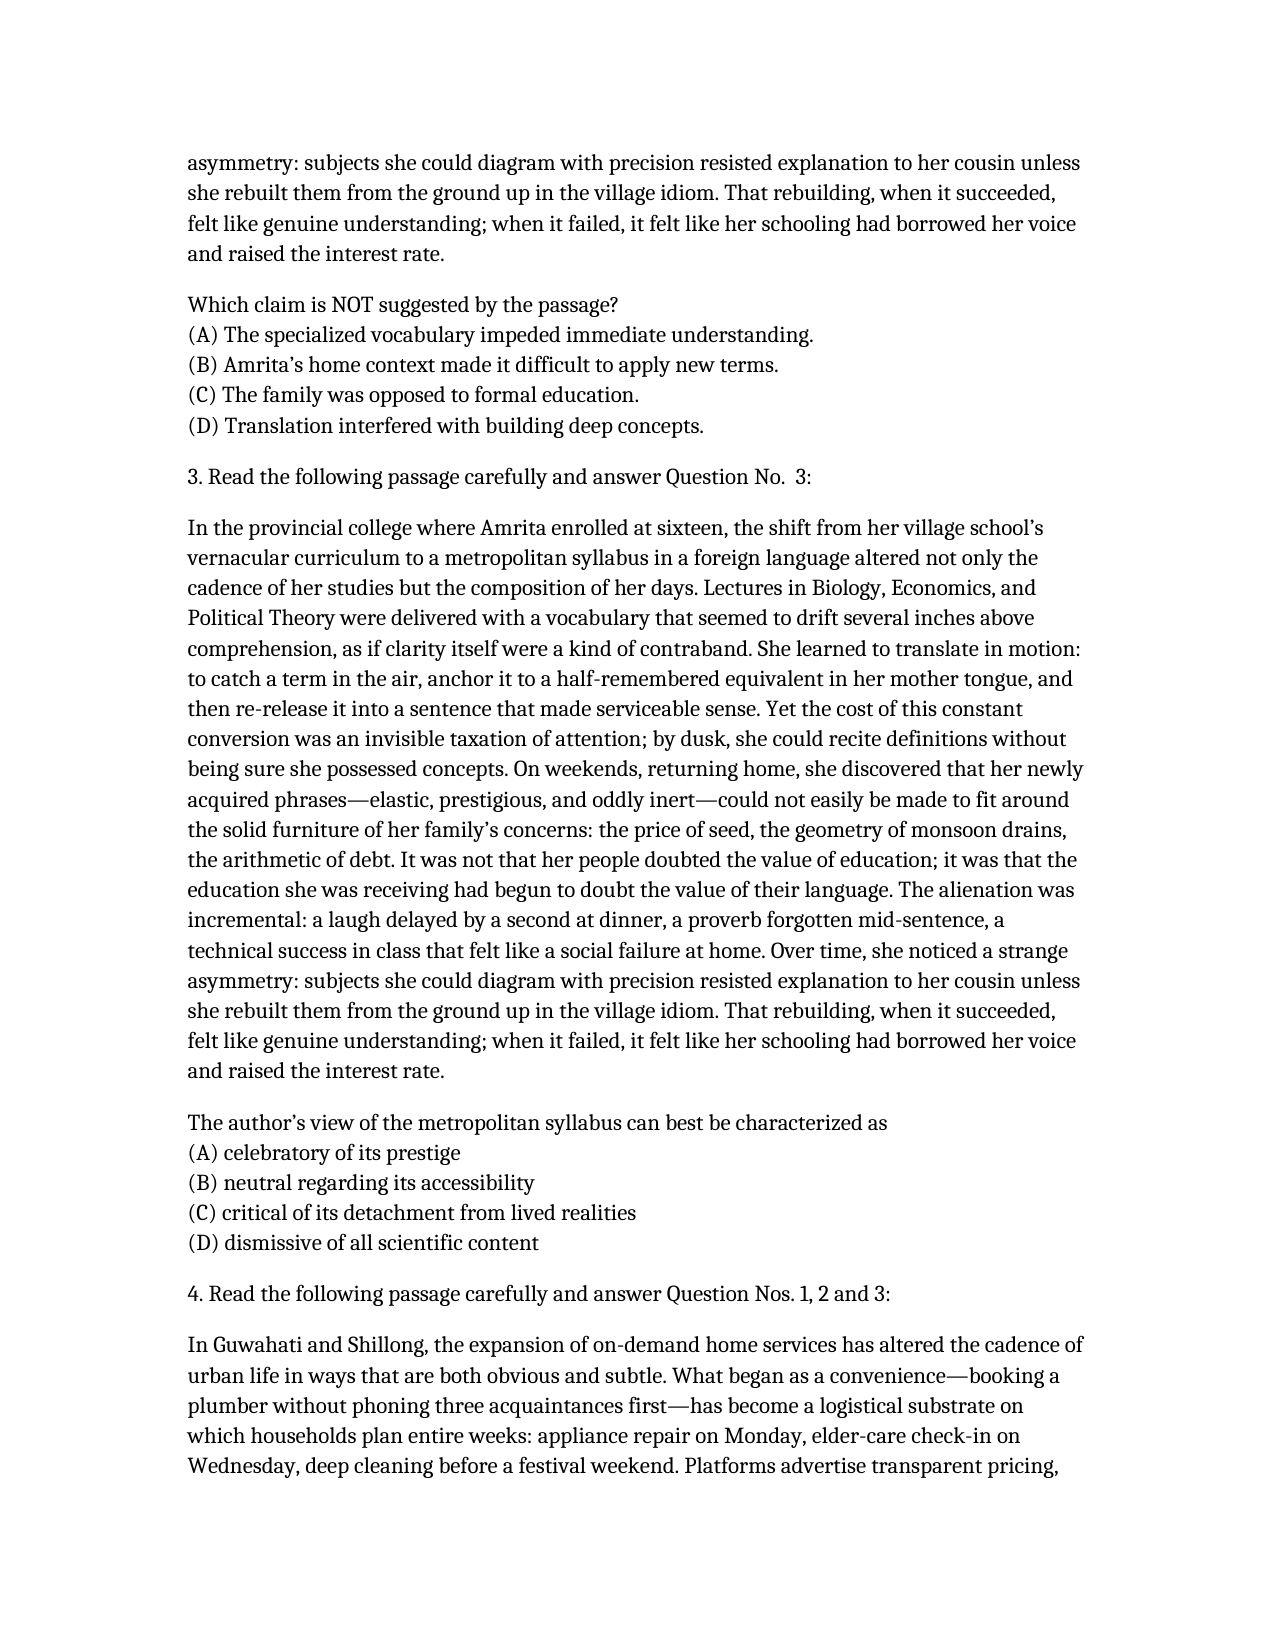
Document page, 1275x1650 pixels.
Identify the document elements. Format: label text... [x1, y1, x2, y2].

text 3. Read the following passage carefully and answer Question No. 3: [187, 463, 1087, 490]
text 4. Read the following passage carefully and answer Question Nos. 1, 2 and 3: [187, 1281, 1087, 1308]
text Which claim is NOT suggested by the passage? (A) The specialized vocabulary impeded immediate understanding. (B) Amrita’s home context made it difficult to apply new terms. (C) The family was opposed to formal education. (D) Translation interfered with building deep concepts. [187, 292, 1087, 439]
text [187, 150, 1087, 267]
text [187, 1332, 1087, 1479]
text The author’s view of the metropolitan syllabus can best be characterized as (A) celebratory of its prestige (B) neutral regarding its accessibility (C) critical of its detachment from lived realities (D) dismissive of all scientific content [187, 1109, 1087, 1257]
